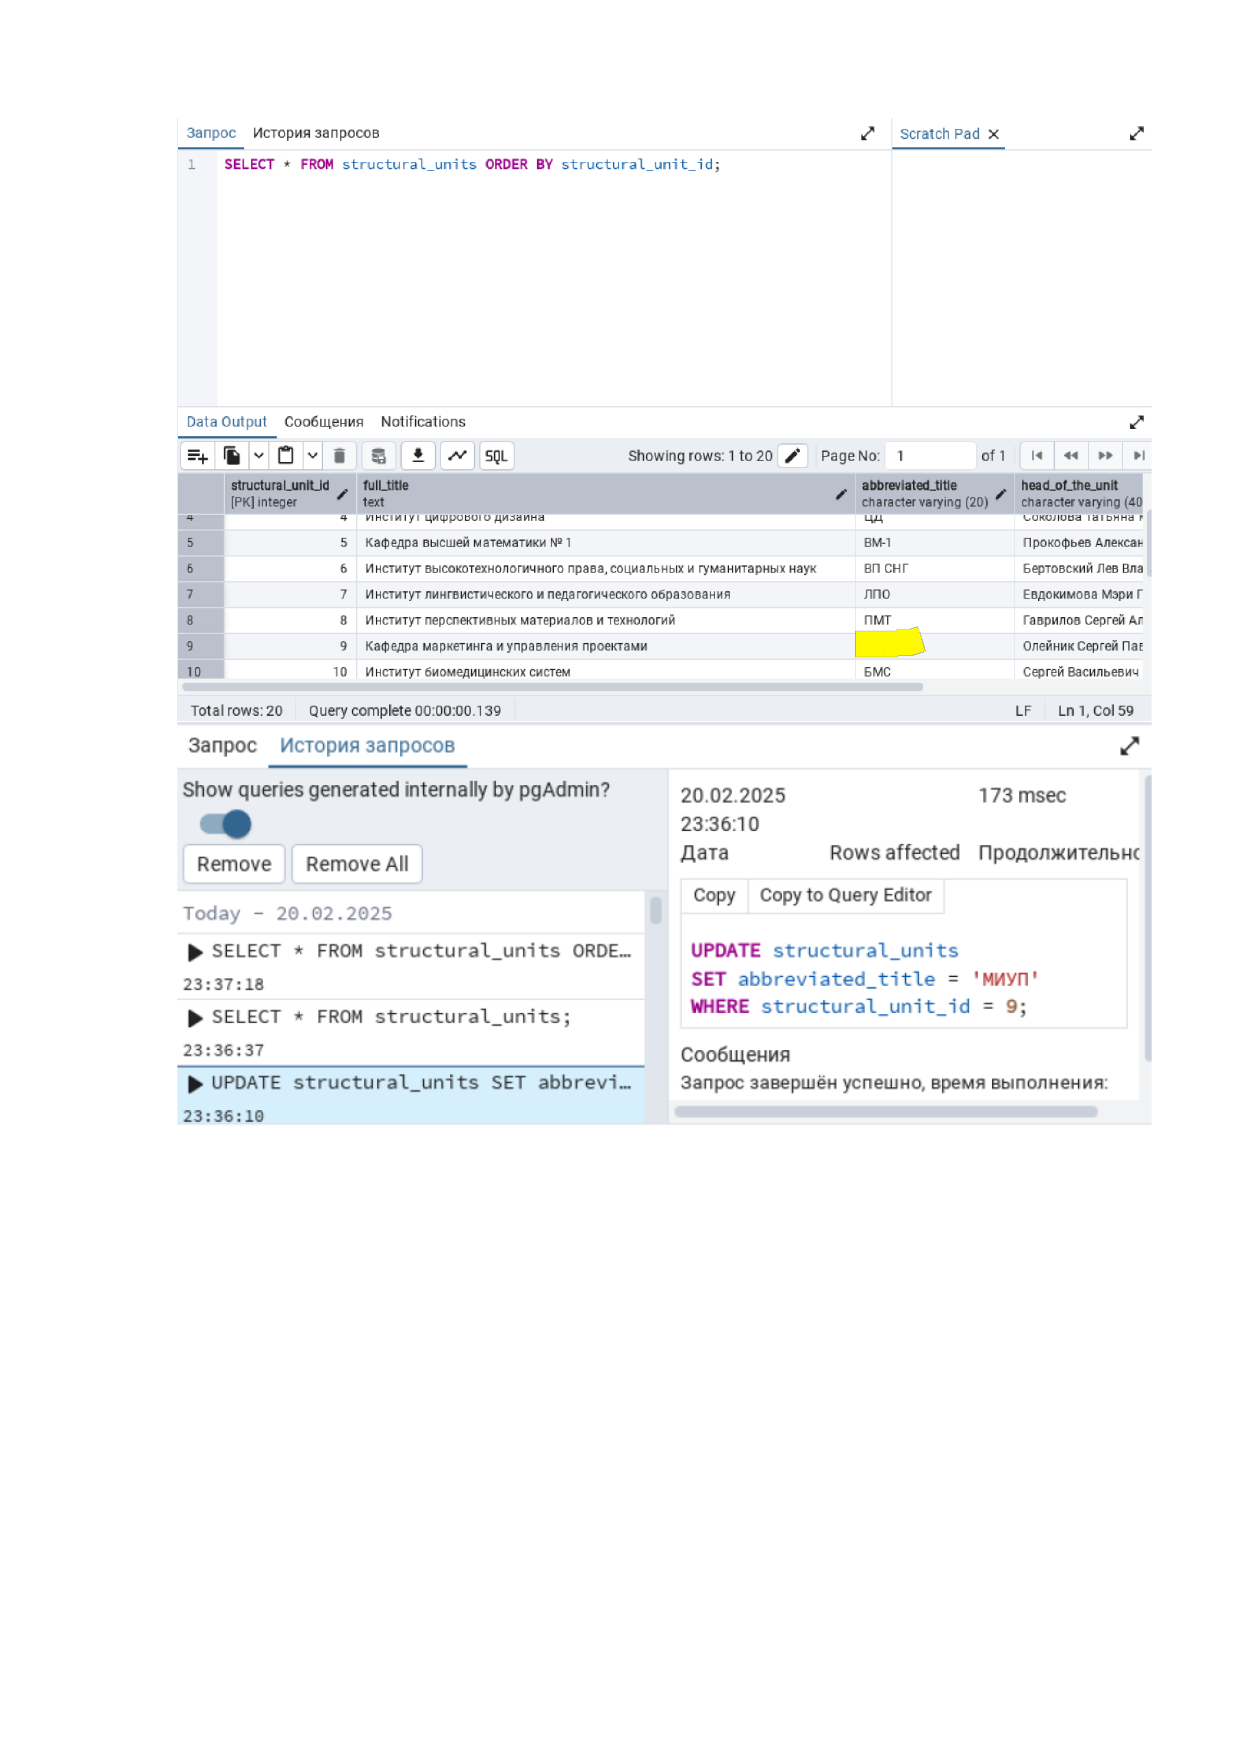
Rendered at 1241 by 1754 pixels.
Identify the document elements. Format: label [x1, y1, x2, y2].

picture [177, 722, 1152, 1133]
picture [177, 118, 1152, 721]
